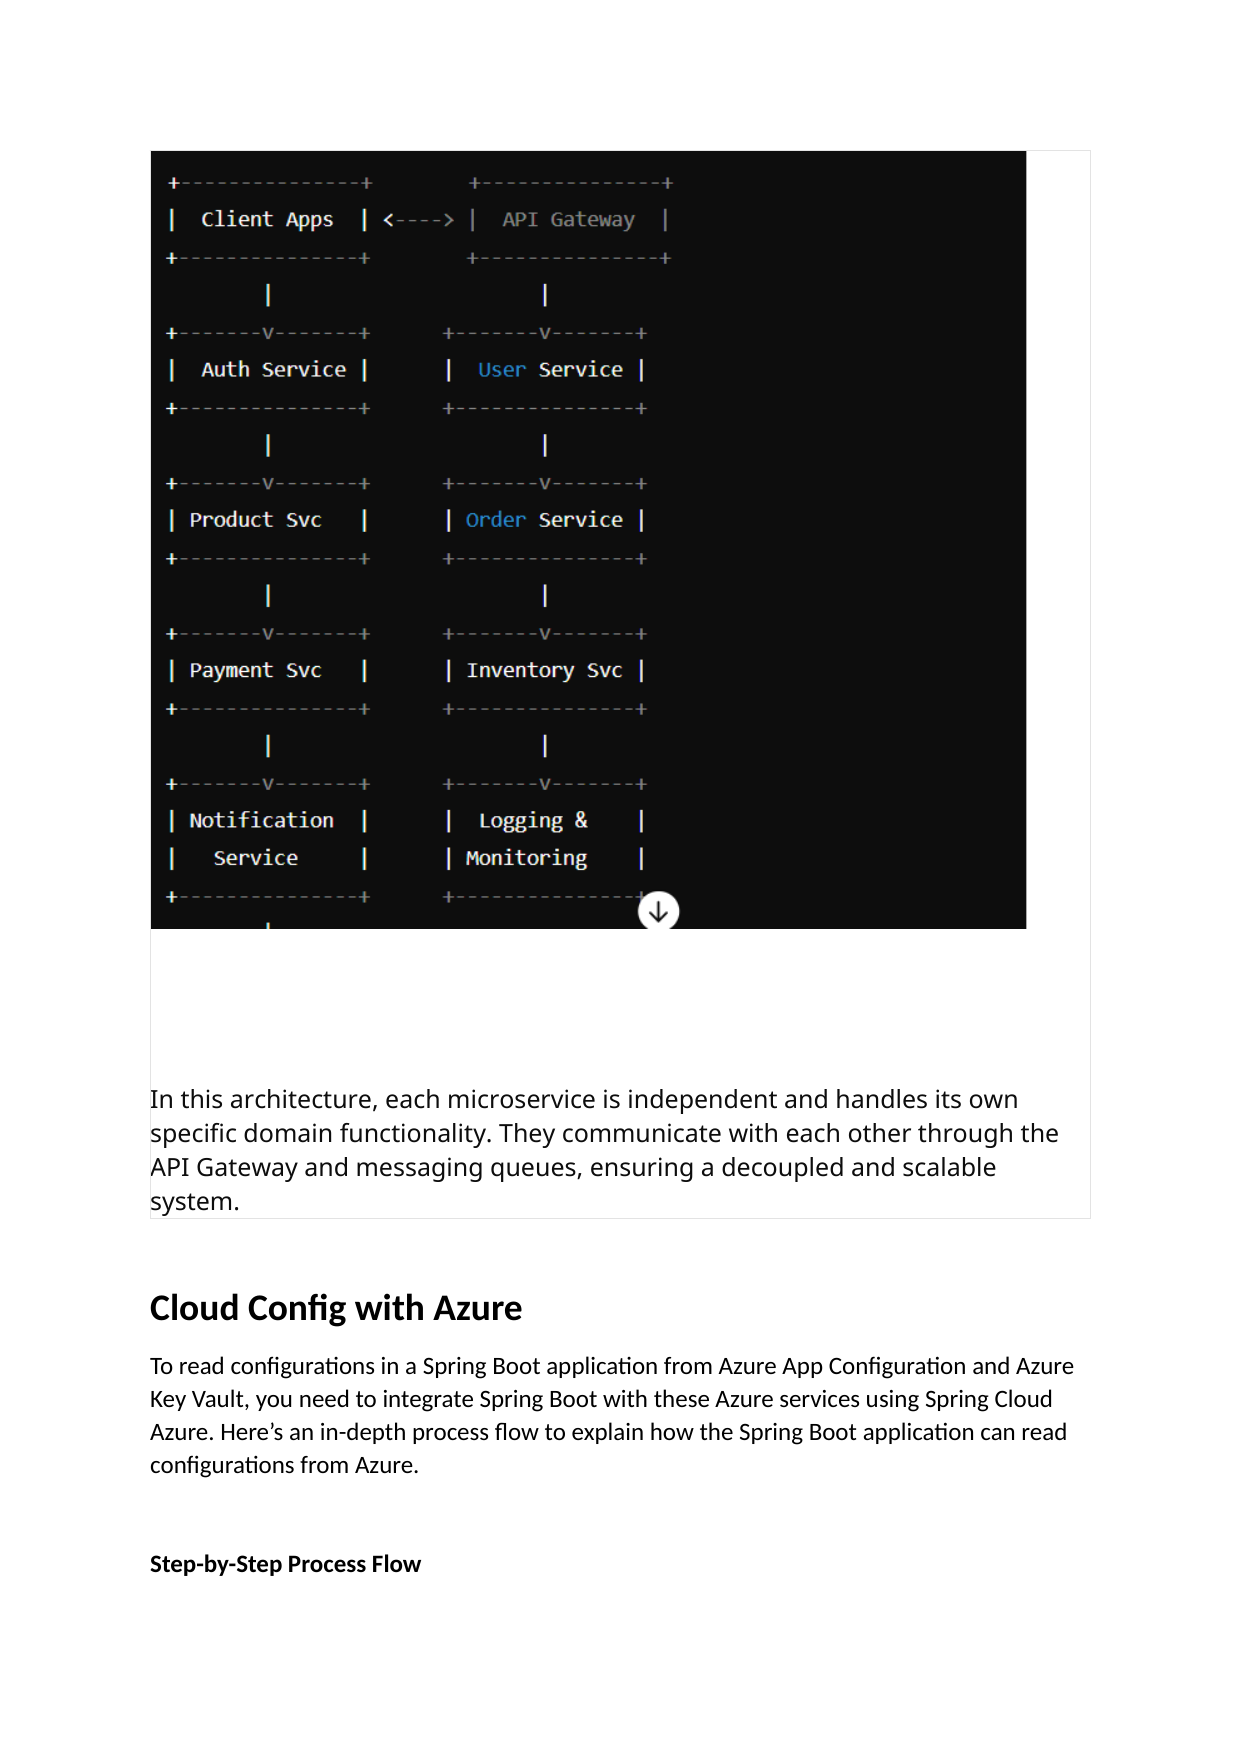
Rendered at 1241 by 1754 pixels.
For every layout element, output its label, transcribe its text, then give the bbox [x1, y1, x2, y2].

text Cloud Config with Azure [150, 1284, 1090, 1330]
text In this architecture, each microservice is independent and handles its own specific domain functionality. They communicate with each other through the API Gateway and messaging queues, ensuring a decoupled and scalable system. [151, 1081, 1090, 1218]
text To read configurations in a Spring Boot application from Azure App Configuration and Azure Key Vault, you need to integrate Spring Boot with these Azure services using Spring Cloud Azure. Here’s an in-depth process flow to explain how the Spring Boot application can read configurations from Azure. [150, 1351, 1090, 1480]
text Step-by-Step Process Flow [150, 1548, 1090, 1579]
picture [151, 151, 1027, 929]
